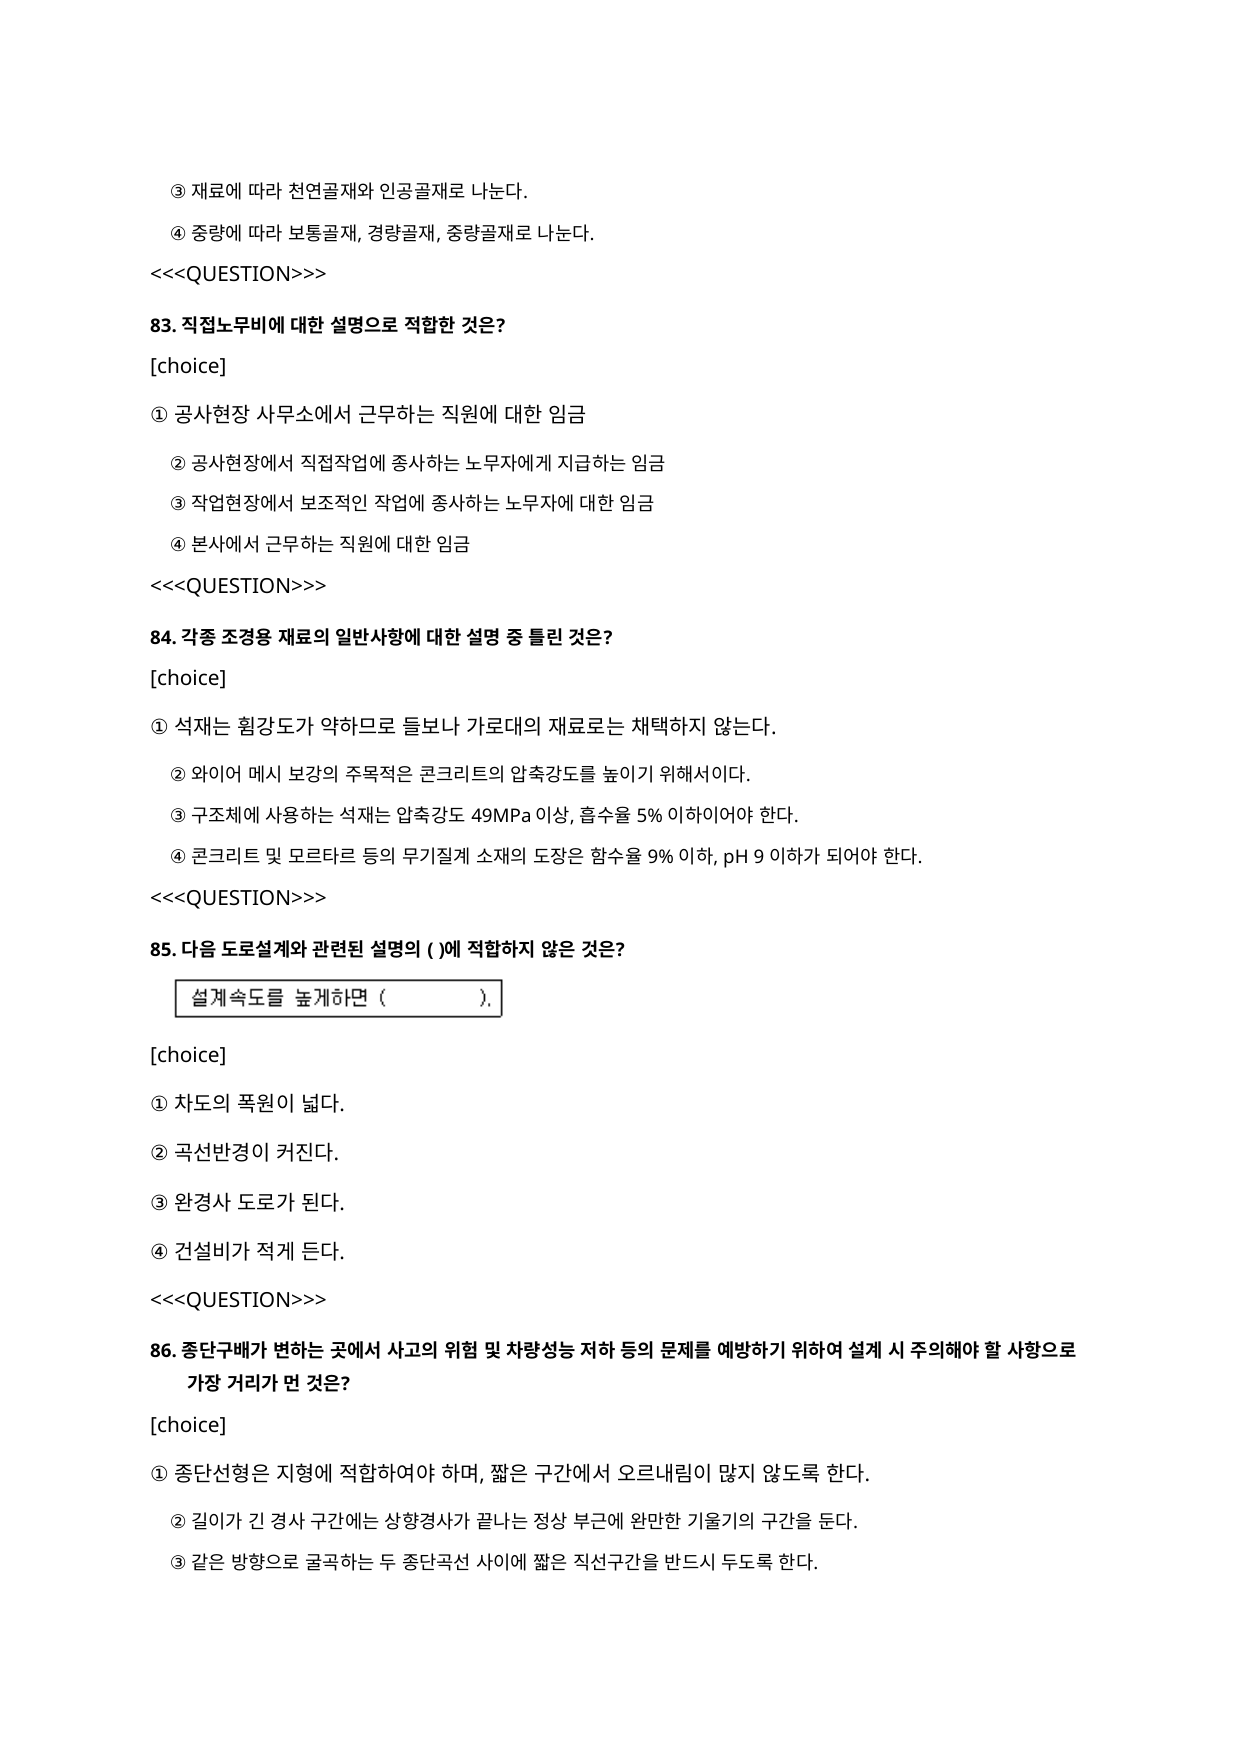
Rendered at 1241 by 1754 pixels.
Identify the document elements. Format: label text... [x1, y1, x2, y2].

text 86. 종단구배가 변하는 곳에서 사고의 위험 및 차량성능 저하 등의 문제를 예방하기 위하여 설계 시 주의해야 할 사항으로 가장 거리가 먼 것은? [150, 1336, 1090, 1396]
text ④ 본사에서 근무하는 직원에 대한 임금 [150, 530, 1090, 557]
text 84. 각종 조경용 재료의 일반사항에 대한 설명 중 틀린 것은? [150, 622, 1090, 649]
text ① 종단선형은 지형에 적합하여야 하며, 짧은 구간에서 오르내림이 많지 않도록 한다. [150, 1457, 1090, 1487]
text ③ 완경사 도로가 된다. [150, 1186, 1090, 1216]
text ① 석재는 휨강도가 약하므로 들보나 가로대의 재료로는 채택하지 않는다. [150, 711, 1090, 741]
text ③ 재료에 따라 천연골재와 인공골재로 나눈다. [150, 177, 1090, 204]
text ② 와이어 메시 보강의 주목적은 콘크리트의 압축강도를 높이기 위해서이다. [150, 760, 1090, 787]
text ① 공사현장 사무소에서 근무하는 직원에 대한 임금 [150, 399, 1090, 429]
text <<<QUESTION>>> [150, 883, 1090, 911]
text [choice] [150, 1040, 1090, 1068]
text <<<QUESTION>>> [150, 571, 1090, 599]
text <<<QUESTION>>> [150, 259, 1090, 287]
picture [169, 975, 509, 1021]
text ④ 건설비가 적게 든다. [150, 1235, 1090, 1266]
text ② 길이가 긴 경사 구간에는 상향경사가 끝나는 정상 부근에 완만한 기울기의 구간을 둔다. [150, 1506, 1090, 1533]
text [choice] [150, 663, 1090, 692]
text [choice] [150, 1410, 1090, 1438]
text ④ 중량에 따라 보통골재, 경량골재, 중량골재로 나눈다. [150, 218, 1090, 245]
text ② 곡선반경이 커진다. [150, 1137, 1090, 1167]
text ④ 콘크리트 및 모르타르 등의 무기질계 소재의 도장은 함수율 9% 이하, pH 9 이하가 되어야 한다. [150, 842, 1090, 869]
text ② 공사현장에서 직접작업에 종사하는 노무자에게 지급하는 임금 [150, 448, 1090, 475]
text ③ 같은 방향으로 굴곡하는 두 종단곡선 사이에 짧은 직선구간을 반드시 두도록 한다. [150, 1547, 1090, 1574]
text ③ 구조체에 사용하는 석재는 압축강도 49MPa이상, 흡수율 5% 이하이어야 한다. [150, 801, 1090, 828]
text [choice] [150, 351, 1090, 380]
text ③ 작업현장에서 보조적인 작업에 종사하는 노무자에 대한 임금 [150, 489, 1090, 516]
text <<<QUESTION>>> [150, 1285, 1090, 1313]
text 85. 다음 도로설계와 관련된 설명의 ( )에 적합하지 않은 것은? [150, 934, 1090, 961]
text 83. 직접노무비에 대한 설명으로 적합한 것은? [150, 311, 1090, 338]
text ① 차도의 폭원이 넓다. [150, 1087, 1090, 1117]
